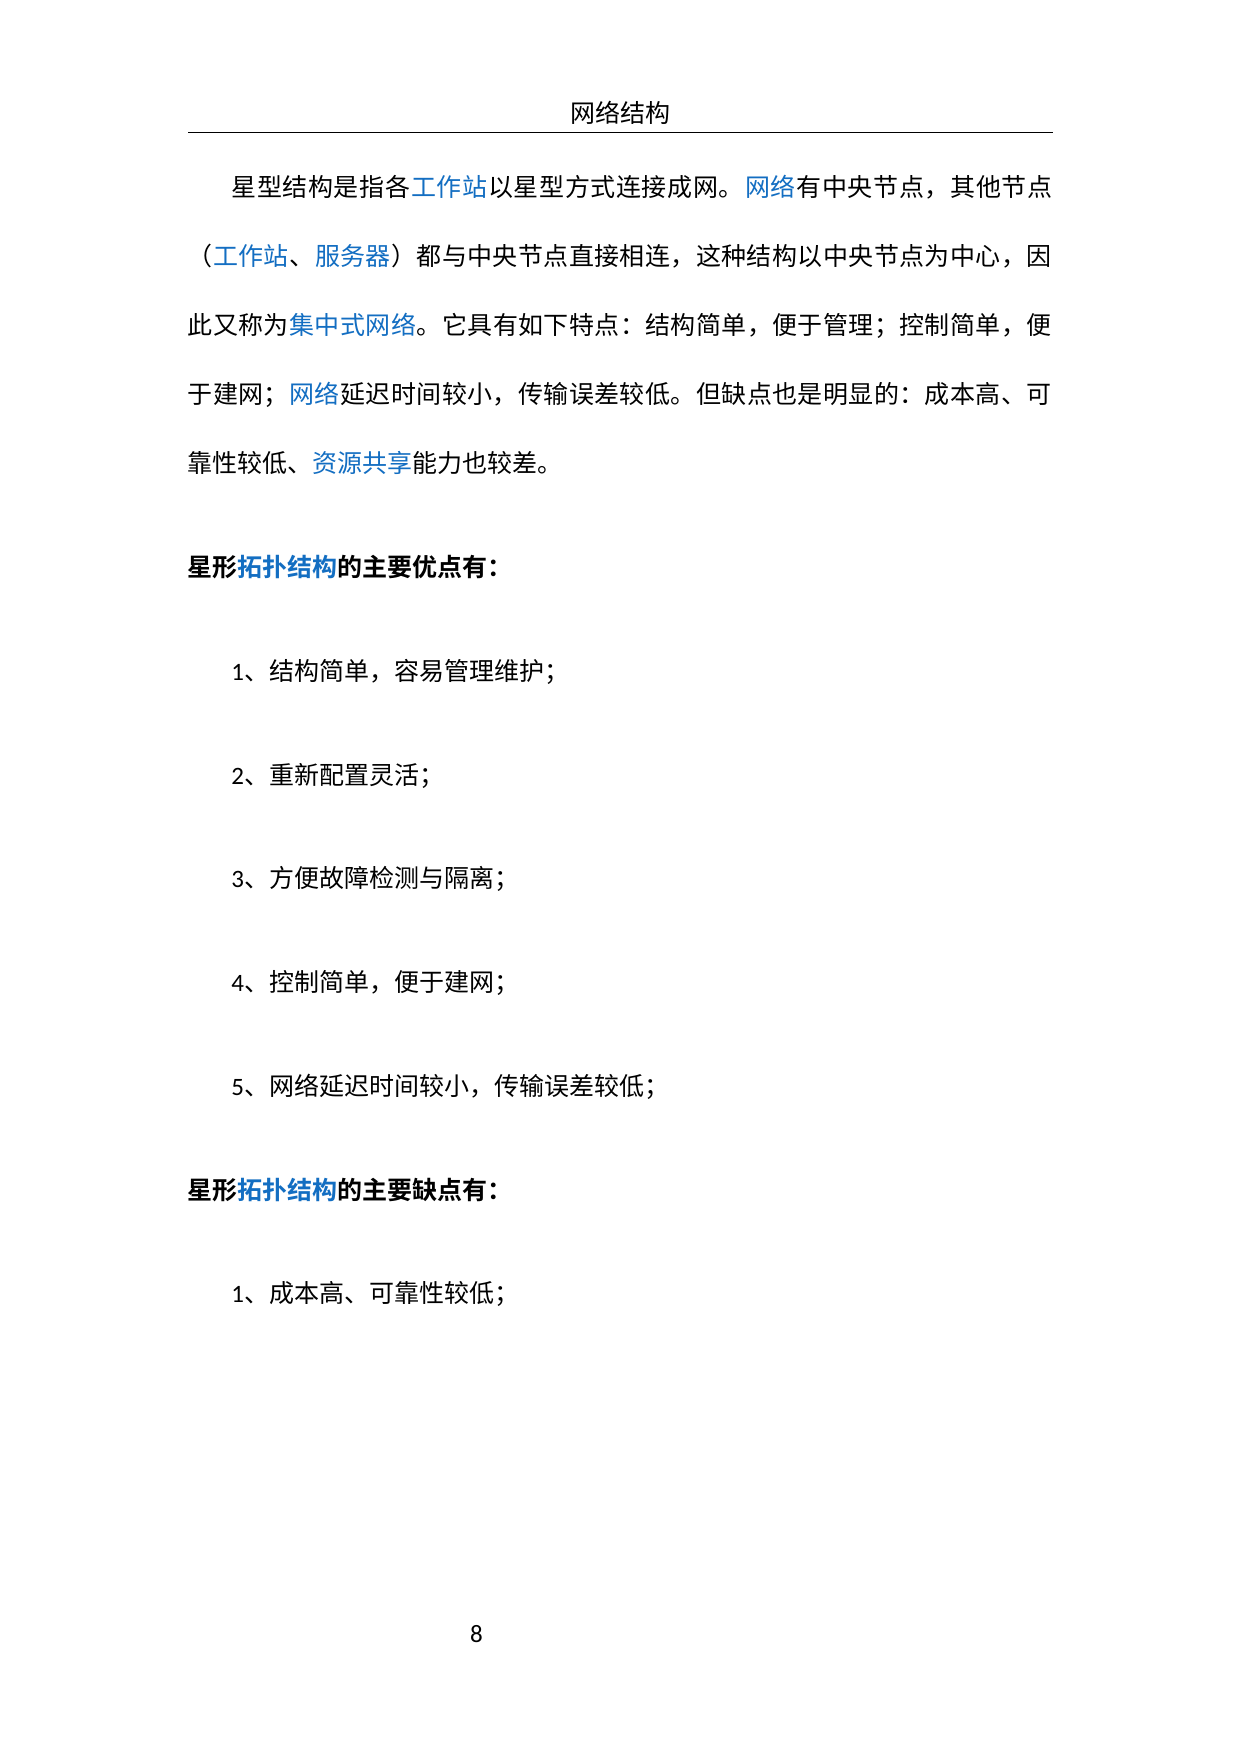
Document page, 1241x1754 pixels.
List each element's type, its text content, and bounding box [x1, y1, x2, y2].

list 1、成本高、可靠性较低； [187, 1257, 1053, 1327]
text 星型结构是指各工作站以星型方式连接成网。网络有中央节点，其他节点（工作站、服务器）都与中央节点直接相连，这种结构以中央节点为中心，因此又称为集中式网络。它具有如下特点：结构简单，便于管理；控制简单，便于建网；网络延迟时间较小，传输误差较低。但缺点也是明显的：成本高、可靠性较低、资源共享能力也较差。 [187, 151, 1053, 497]
list 1、结构简单，容易管理维护； [187, 635, 1053, 704]
list 4、控制简单，便于建网； [231, 946, 1053, 1015]
text 星形拓扑结构的主要优点有： [187, 531, 1053, 600]
list 5、网络延迟时间较小，传输误差较低； [231, 1050, 1053, 1119]
list 3、方便故障检测与隔离； [231, 842, 1053, 912]
text 星形拓扑结构的主要缺点有： [187, 1154, 1053, 1223]
list 2、重新配置灵活； [231, 739, 1053, 808]
